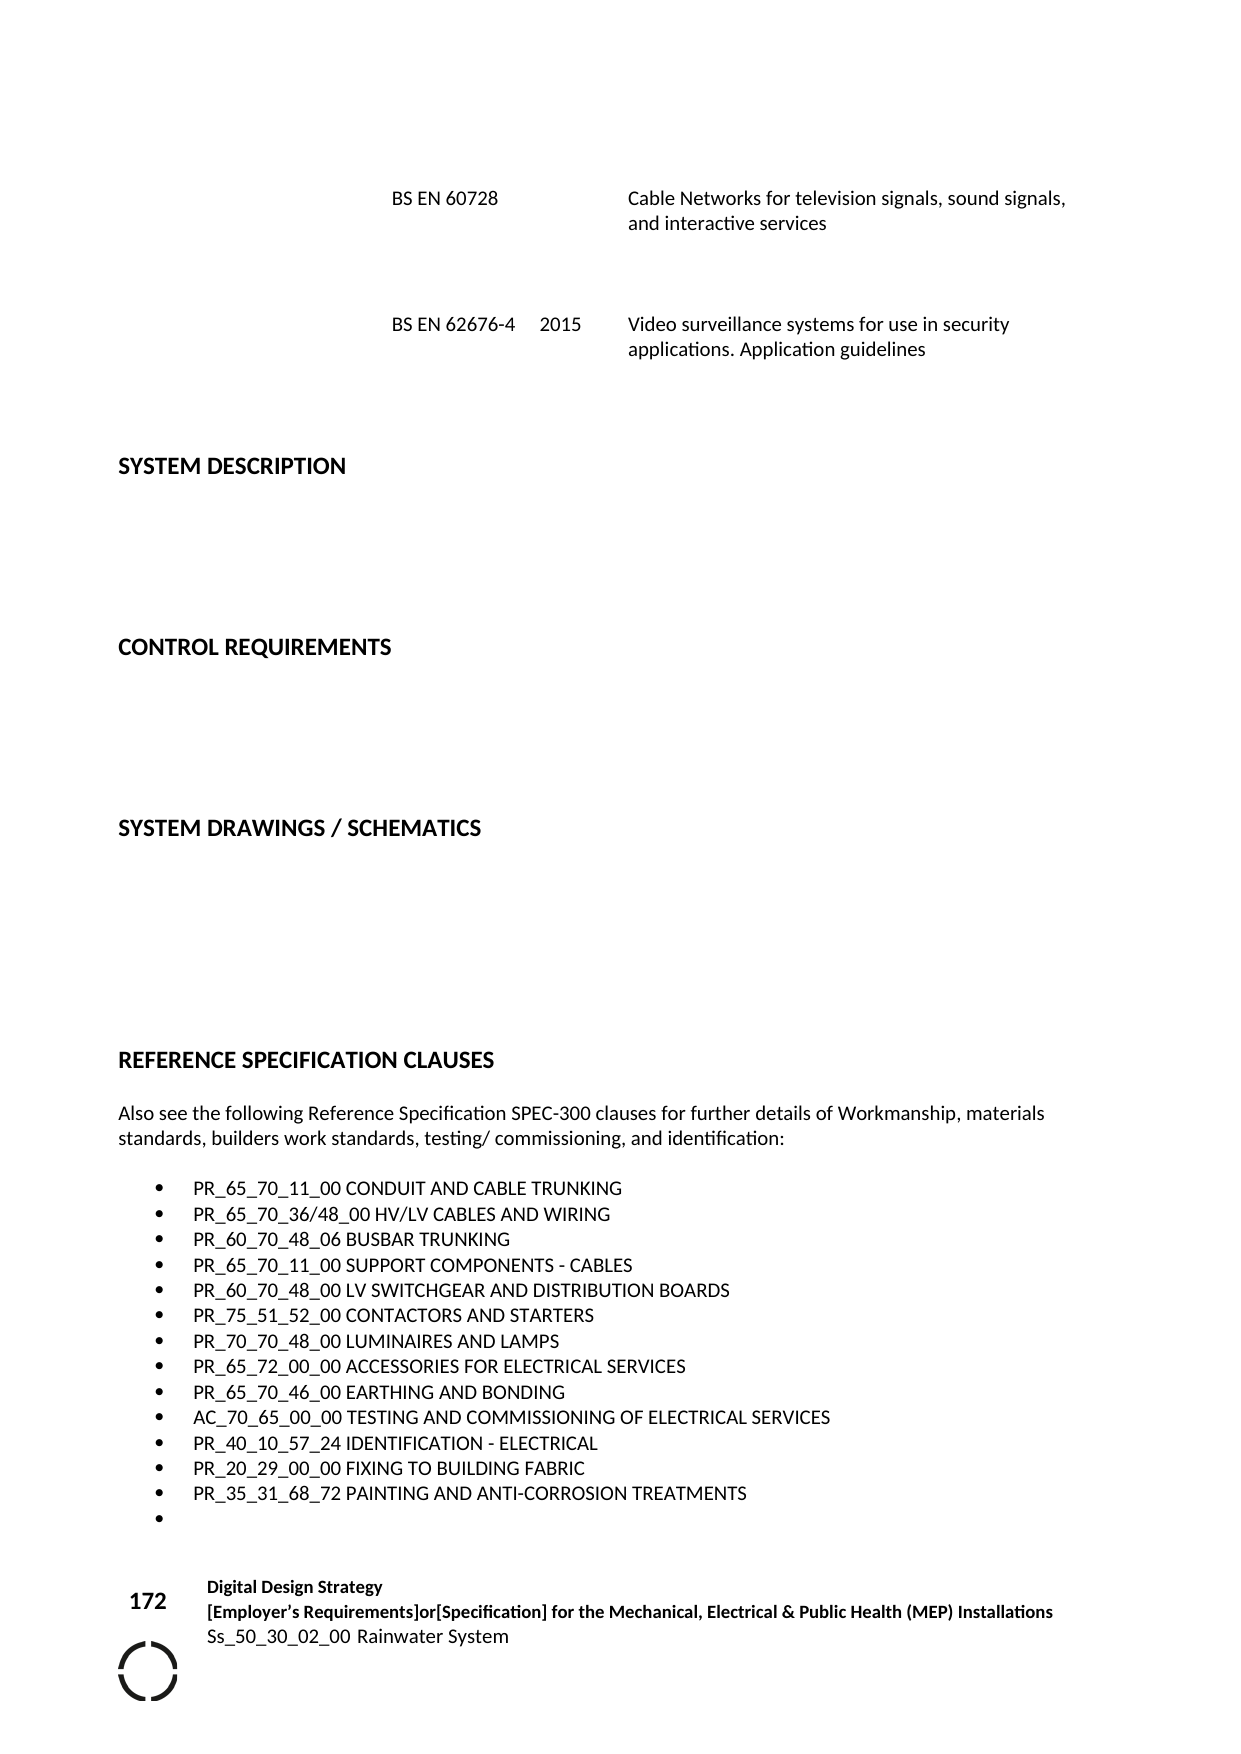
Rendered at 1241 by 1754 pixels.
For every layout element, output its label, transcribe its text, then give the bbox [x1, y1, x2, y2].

list PR_70_70_48_00 LUMINAIRES AND LAMPS [156, 1328, 1063, 1353]
subtitle CONTROL REQUIREMENTS [118, 631, 1063, 662]
list PR_65_70_11_00 CONDUIT AND CABLE TRUNKING [156, 1176, 1063, 1201]
list PR_75_51_52_00 CONTACTORS AND STARTERS [156, 1303, 1063, 1328]
list PR_65_70_46_00 EARTHING AND BONDING [156, 1379, 1063, 1404]
subtitle REFERENCE SPECIFICATION CLAUSES [118, 1044, 1063, 1075]
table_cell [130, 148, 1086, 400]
text Also see the following Reference Specification SPEC-300 clauses for further details of Workmanship, materials standards, builders work standards, testing/ commissioning, and identification: [118, 1100, 1063, 1151]
list PR_65_72_00_00 ACCESSORIES FOR ELECTRICAL SERVICES [156, 1353, 1063, 1379]
list AC_70_65_00_00 TESTING AND COMMISSIONING OF ELECTRICAL SERVICES [156, 1404, 1063, 1430]
list PR_35_31_68_72 PAINTING AND ANTI-CORROSION TREATMENTS [156, 1481, 1063, 1506]
list PR_65_70_11_00 SUPPORT COMPONENTS - CABLES [156, 1252, 1063, 1277]
subtitle SYSTEM DESCRIPTION [118, 450, 1063, 480]
list PR_60_70_48_06 BUSBAR TRUNKING [156, 1226, 1063, 1252]
list PR_60_70_48_00 LV SWITCHGEAR AND DISTRIBUTION BOARDS [156, 1277, 1063, 1303]
subtitle SYSTEM DRAWINGS / SCHEMATICS [118, 812, 1063, 843]
list PR_65_70_36/48_00 HV/LV CABLES AND WIRING [156, 1201, 1063, 1226]
list PR_40_10_57_24 IDENTIFICATION - ELECTRICAL [156, 1430, 1063, 1455]
list PR_20_29_00_00 FIXING TO BUILDING FABRIC [156, 1455, 1063, 1481]
